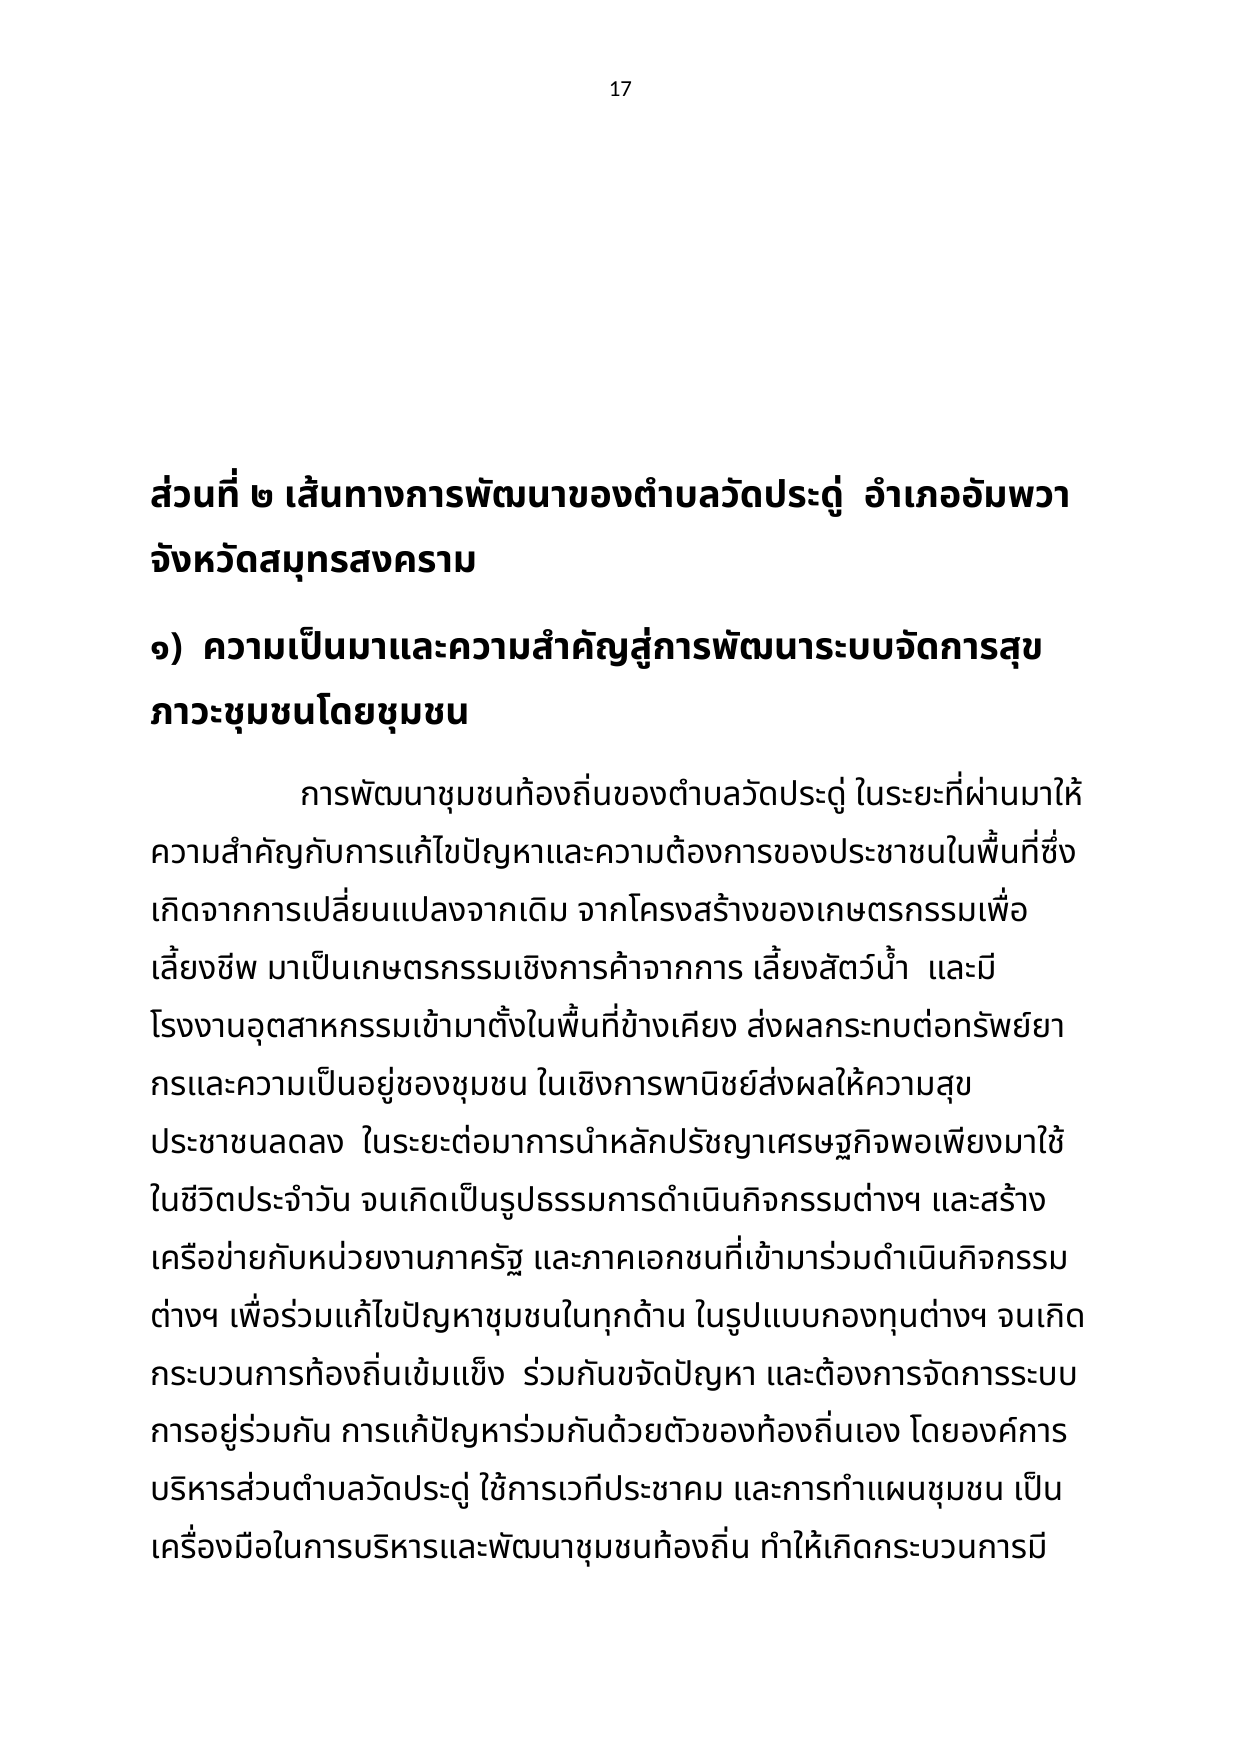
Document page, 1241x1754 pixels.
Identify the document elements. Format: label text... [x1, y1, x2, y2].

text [150, 770, 1090, 1574]
text ส่วนที่ ๒ เส้นทางการพัฒนาของตำบลวัดประดู่ อำเภออัมพวา จังหวัดสมุทรสงคราม [150, 468, 1090, 590]
text ๑) ความเป็นมาและความสำคัญสู่การพัฒนาระบบจัดการสุขภาวะชุมชนโดยชุมชน [150, 619, 1090, 741]
